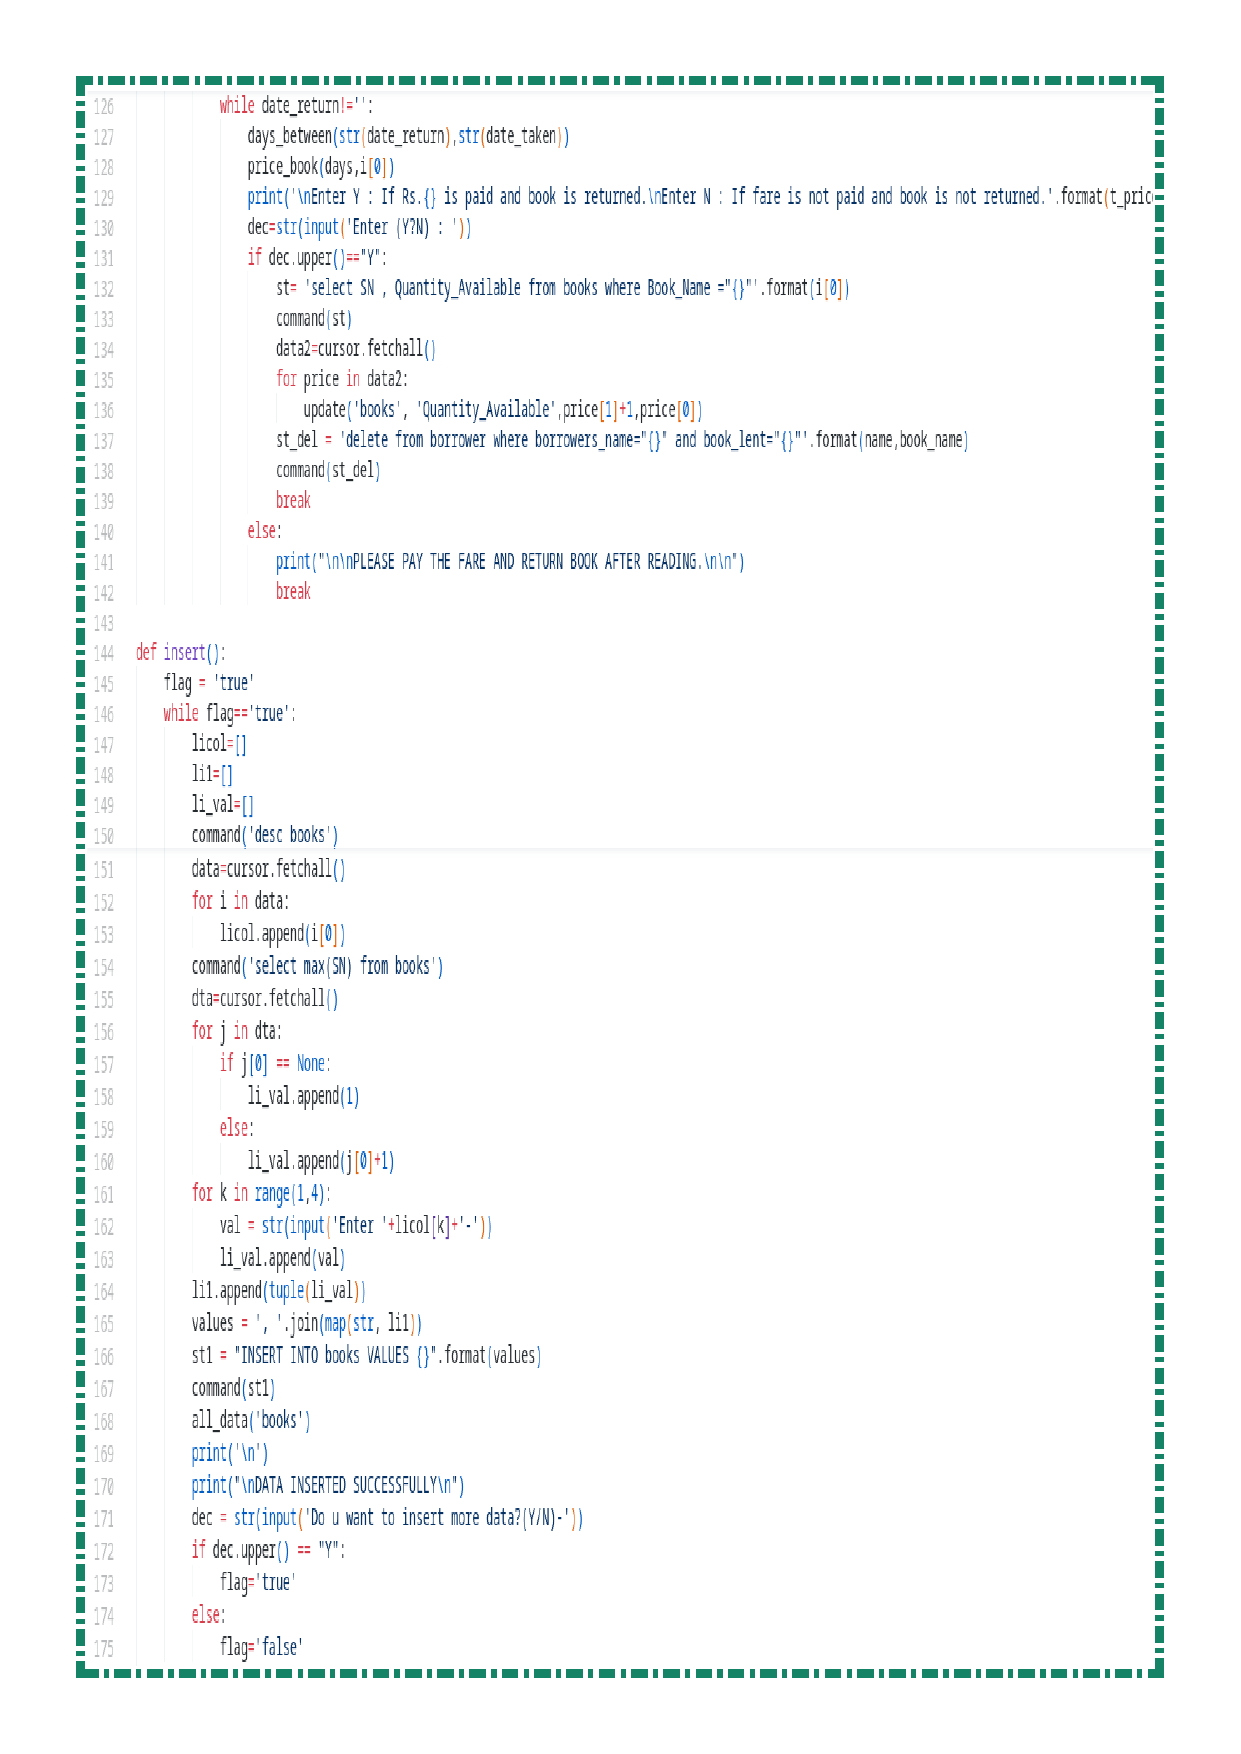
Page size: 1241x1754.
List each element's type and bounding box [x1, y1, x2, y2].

picture [87, 91, 1153, 1666]
